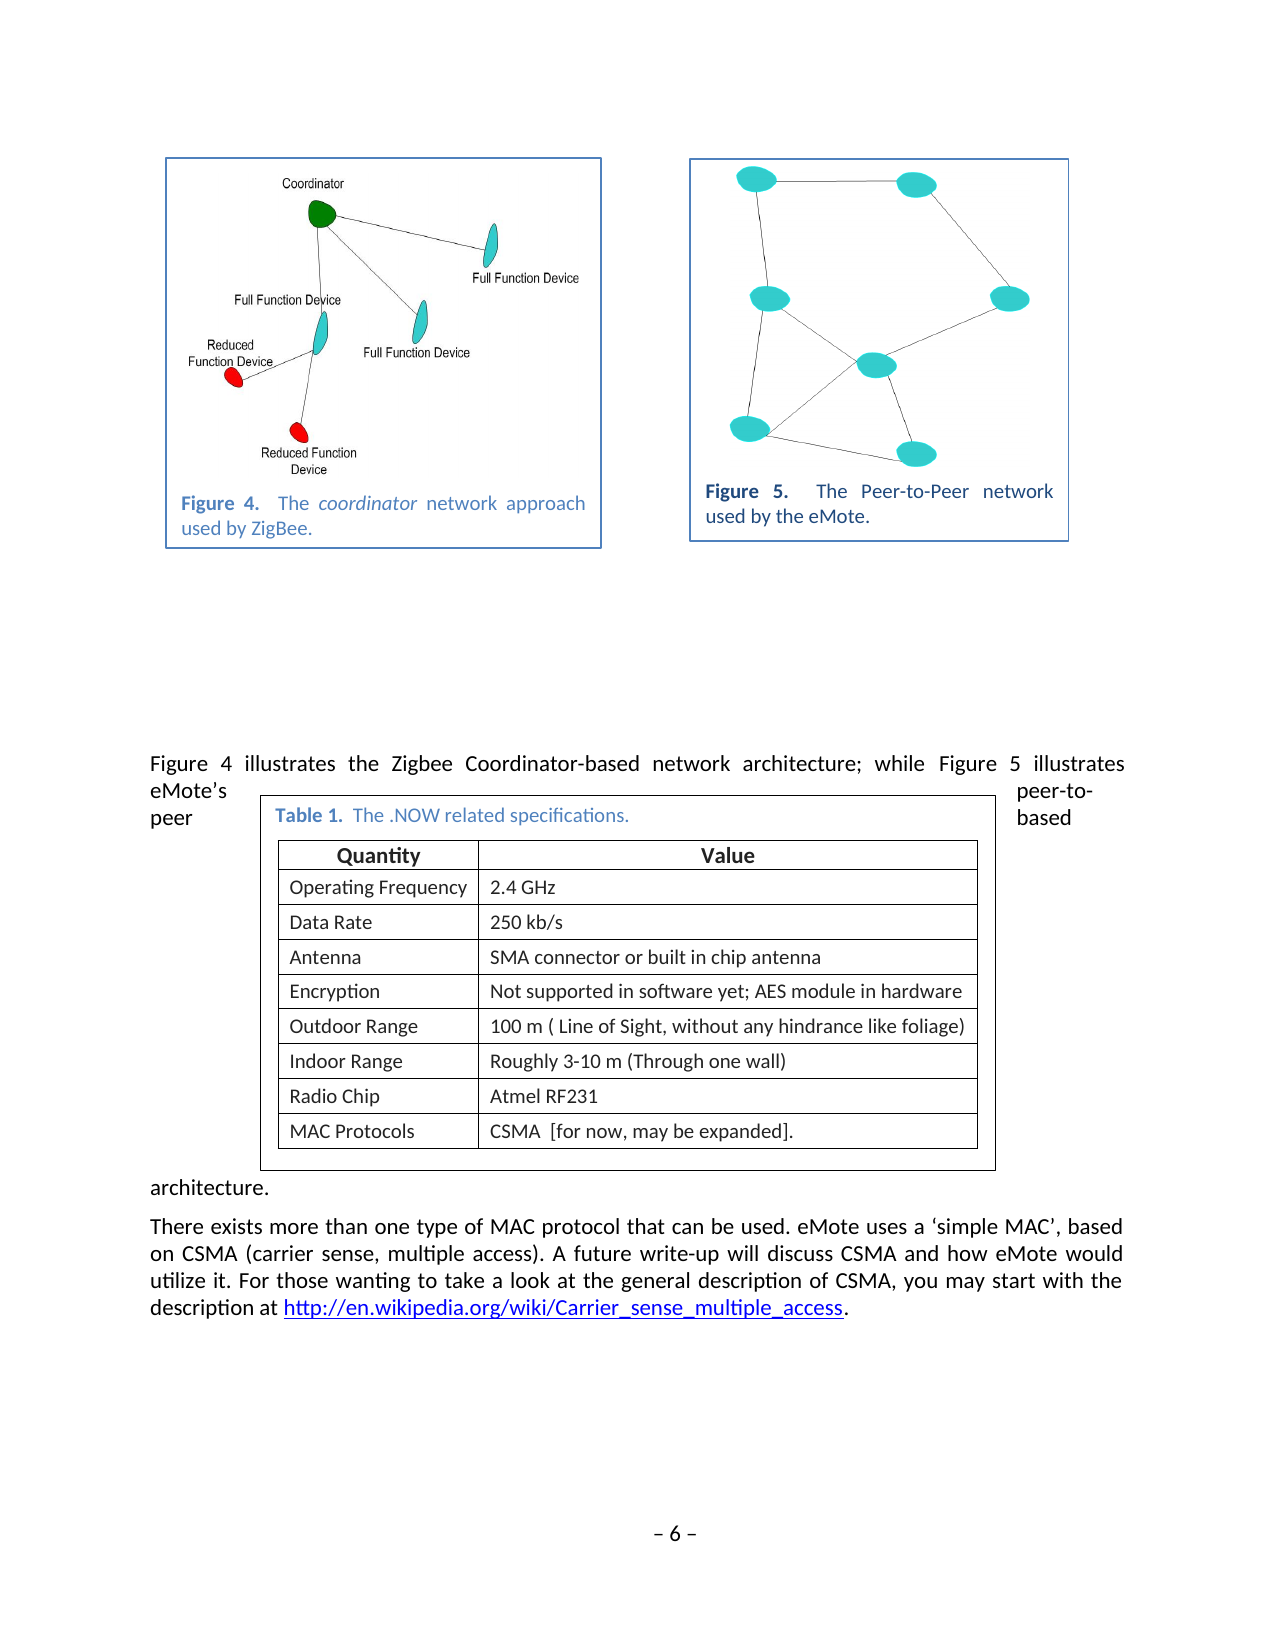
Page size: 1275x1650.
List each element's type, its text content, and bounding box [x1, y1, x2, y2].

picture [188, 173, 579, 478]
text There exists more than one type of MAC protocol that can be used. eMote uses a ‘simple MAC’, based on CSMA (carrier sense, multiple access). A future write-up will discuss CSMA and how eMote would utilize it. For those wanting to take a look at the general description of CSMA, you may start with the description at http://en.wikipedia.org/wiki/Carrier_sense_multiple_access. [150, 1213, 1125, 1321]
picture [729, 166, 1030, 467]
